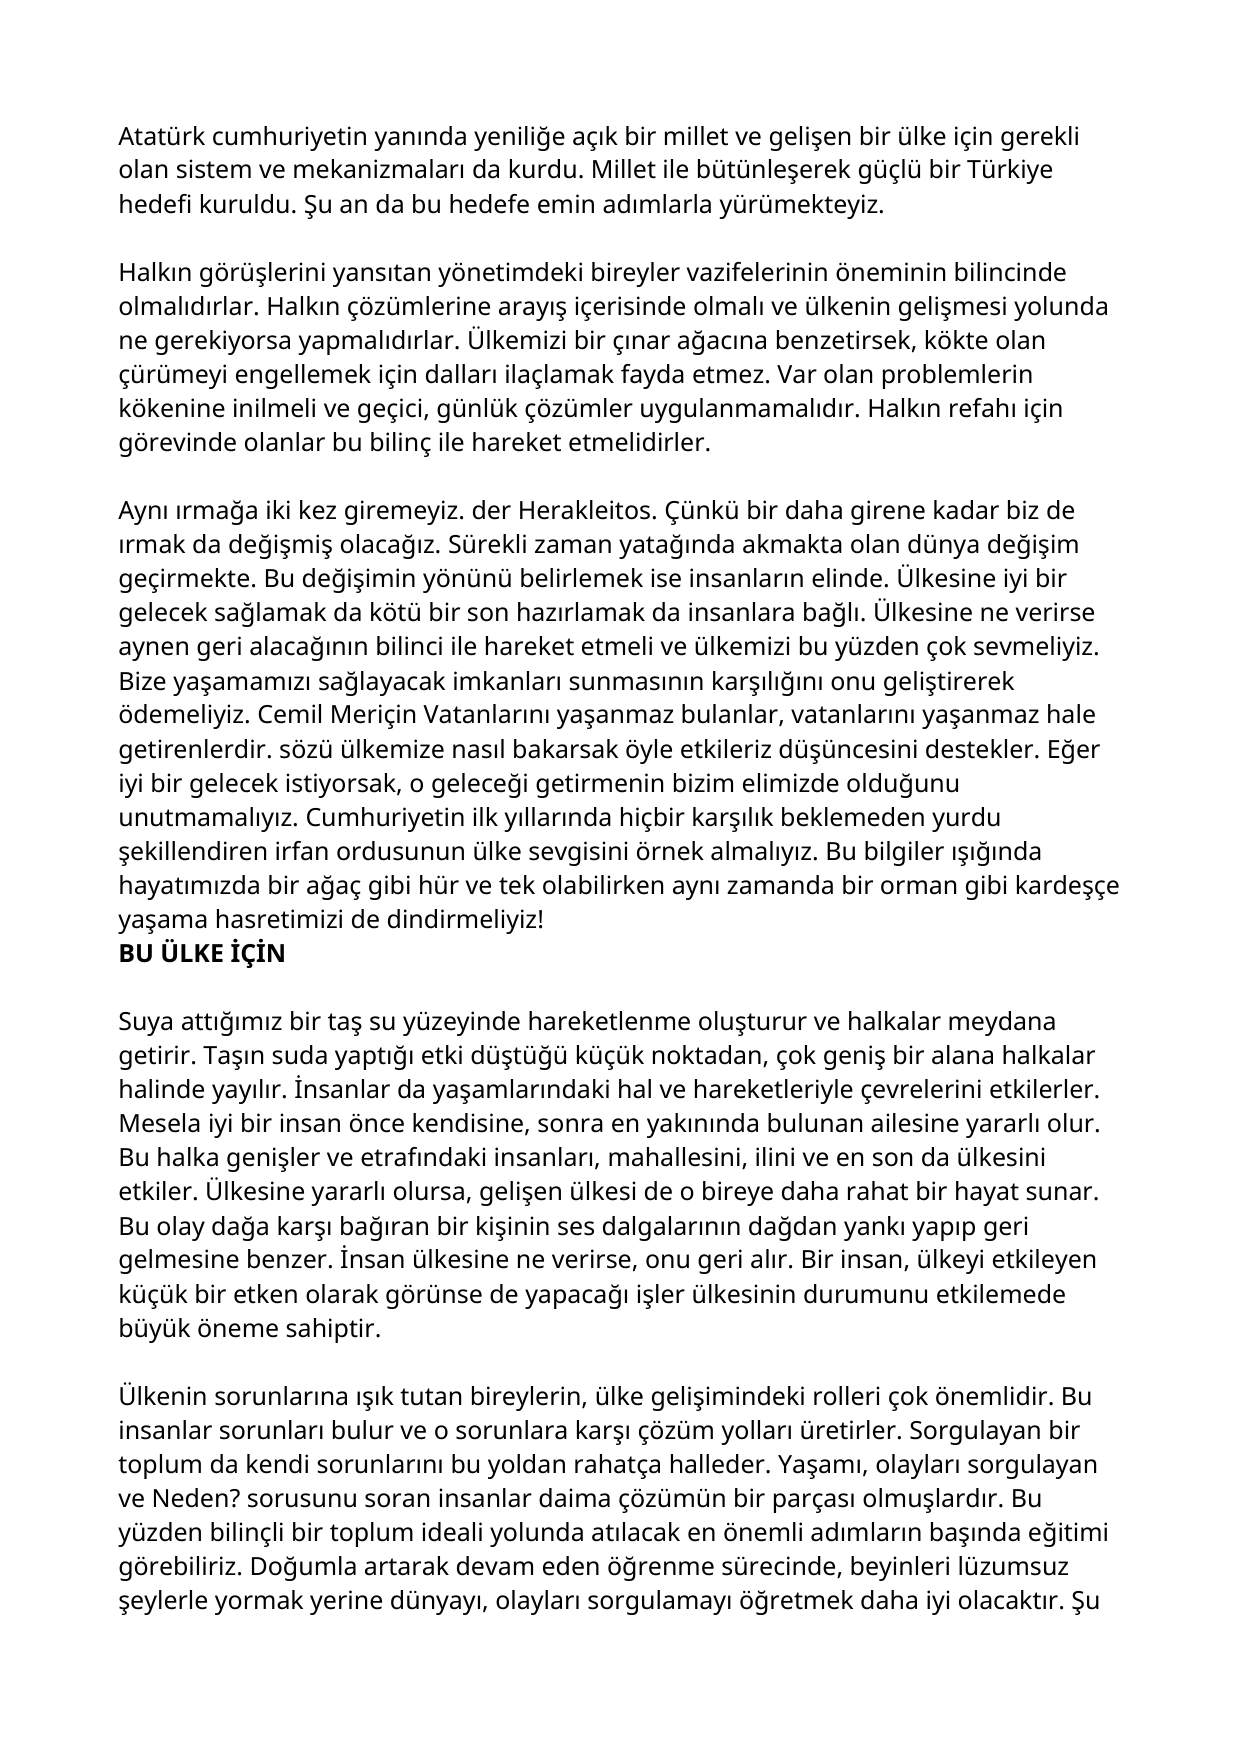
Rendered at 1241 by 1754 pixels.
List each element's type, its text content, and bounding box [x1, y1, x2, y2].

text Aynı ırmağa iki kez giremeyiz. der Herakleitos. Çünkü bir daha girene kadar biz de ırmak da değişmiş olacağız. Sürekli zaman yatağında akmakta olan dünya değişim geçirmekte. Bu değişimin yönünü belirlemek ise insanların elinde. Ülkesine iyi bir gelecek sağlamak da kötü bir son hazırlamak da insanlara bağlı. Ülkesine ne verirse aynen geri alacağının bilinci ile hareket etmeli ve ülkemizi bu yüzden çok sevmeliyiz. Bize yaşamamızı sağlayacak imkanları sunmasının karşılığını onu geliştirerek ödemeliyiz. Cemil Meriçin Vatanlarını yaşanmaz bulanlar, vatanlarını yaşanmaz hale getirenlerdir. sözü ülkemize nasıl bakarsak öyle etkileriz düşüncesini destekler. Eğer iyi bir gelecek istiyorsak, o geleceği getirmenin bizim elimizde olduğunu unutmamalıyız. Cumhuriyetin ilk yıllarında hiçbir karşılık beklemeden yurdu şekillendiren irfan ordusunun ülke sevgisini örnek almalıyız. Bu bilgiler ışığında hayatımızda bir ağaç gibi hür ve tek olabilirken aynı zamanda bir orman gibi kardeşçe yaşama hasretimizi de dindirmeliyiz! [118, 493, 1122, 936]
text Halkın görüşlerini yansıtan yönetimdeki bireyler vazifelerinin öneminin bilincinde olmalıdırlar. Halkın çözümlerine arayış içerisinde olmalı ve ülkenin gelişmesi yolunda ne gerekiyorsa yapmalıdırlar. Ülkemizi bir çınar ağacına benzetirsek, kökte olan çürümeyi engellemek için dalları ilaçlamak fayda etmez. Var olan problemlerin kökenine inilmeli ve geçici, günlük çözümler uygulanmamalıdır. Halkın refahı için görevinde olanlar bu bilinç ile hareket etmelidirler. [118, 254, 1122, 459]
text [118, 1378, 1122, 1617]
text Suya attığımız bir taş su yüzeyinde hareketlenme oluşturur ve halkalar meydana getirir. Taşın suda yaptığı etki düştüğü küçük noktadan, çok geniş bir alana halkalar halinde yayılır. İnsanlar da yaşamlarındaki hal ve hareketleriyle çevrelerini etkilerler. Mesela iyi bir insan önce kendisine, sonra en yakınında bulunan ailesine yararlı olur. Bu halka genişler ve etrafındaki insanları, mahallesini, ilini ve en son da ülkesini etkiler. Ülkesine yararlı olursa, gelişen ülkesi de o bireye daha rahat bir hayat sunar. Bu olay dağa karşı bağıran bir kişinin ses dalgalarının dağdan yankı yapıp geri gelmesine benzer. İnsan ülkesine ne verirse, onu geri alır. Bir insan, ülkeyi etkileyen küçük bir etken olarak görünse de yapacağı işler ülkesinin durumunu etkilemede büyük öneme sahiptir. [118, 1004, 1122, 1344]
text BU ÜLKE İÇİN [118, 936, 1122, 970]
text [118, 118, 1122, 220]
